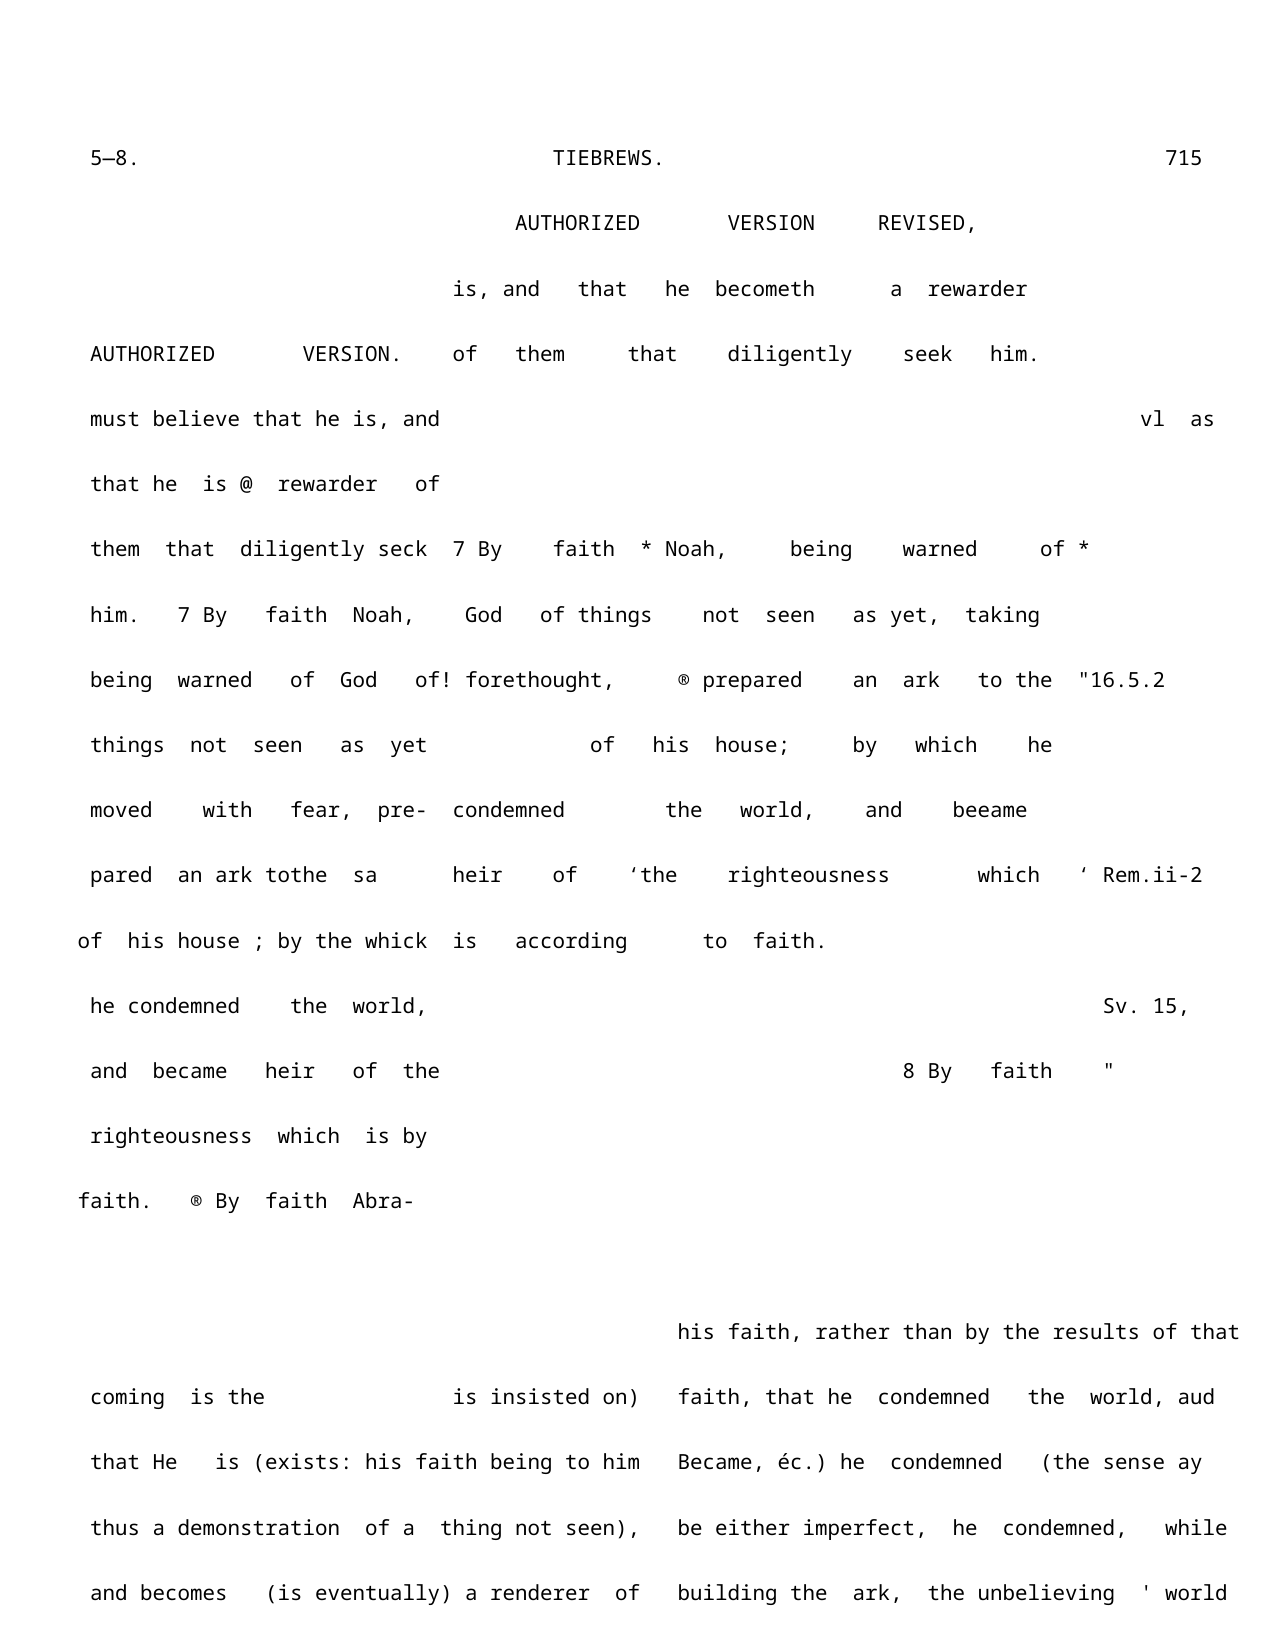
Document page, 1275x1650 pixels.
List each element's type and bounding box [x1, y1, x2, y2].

text [15, 15, 1260, 1606]
